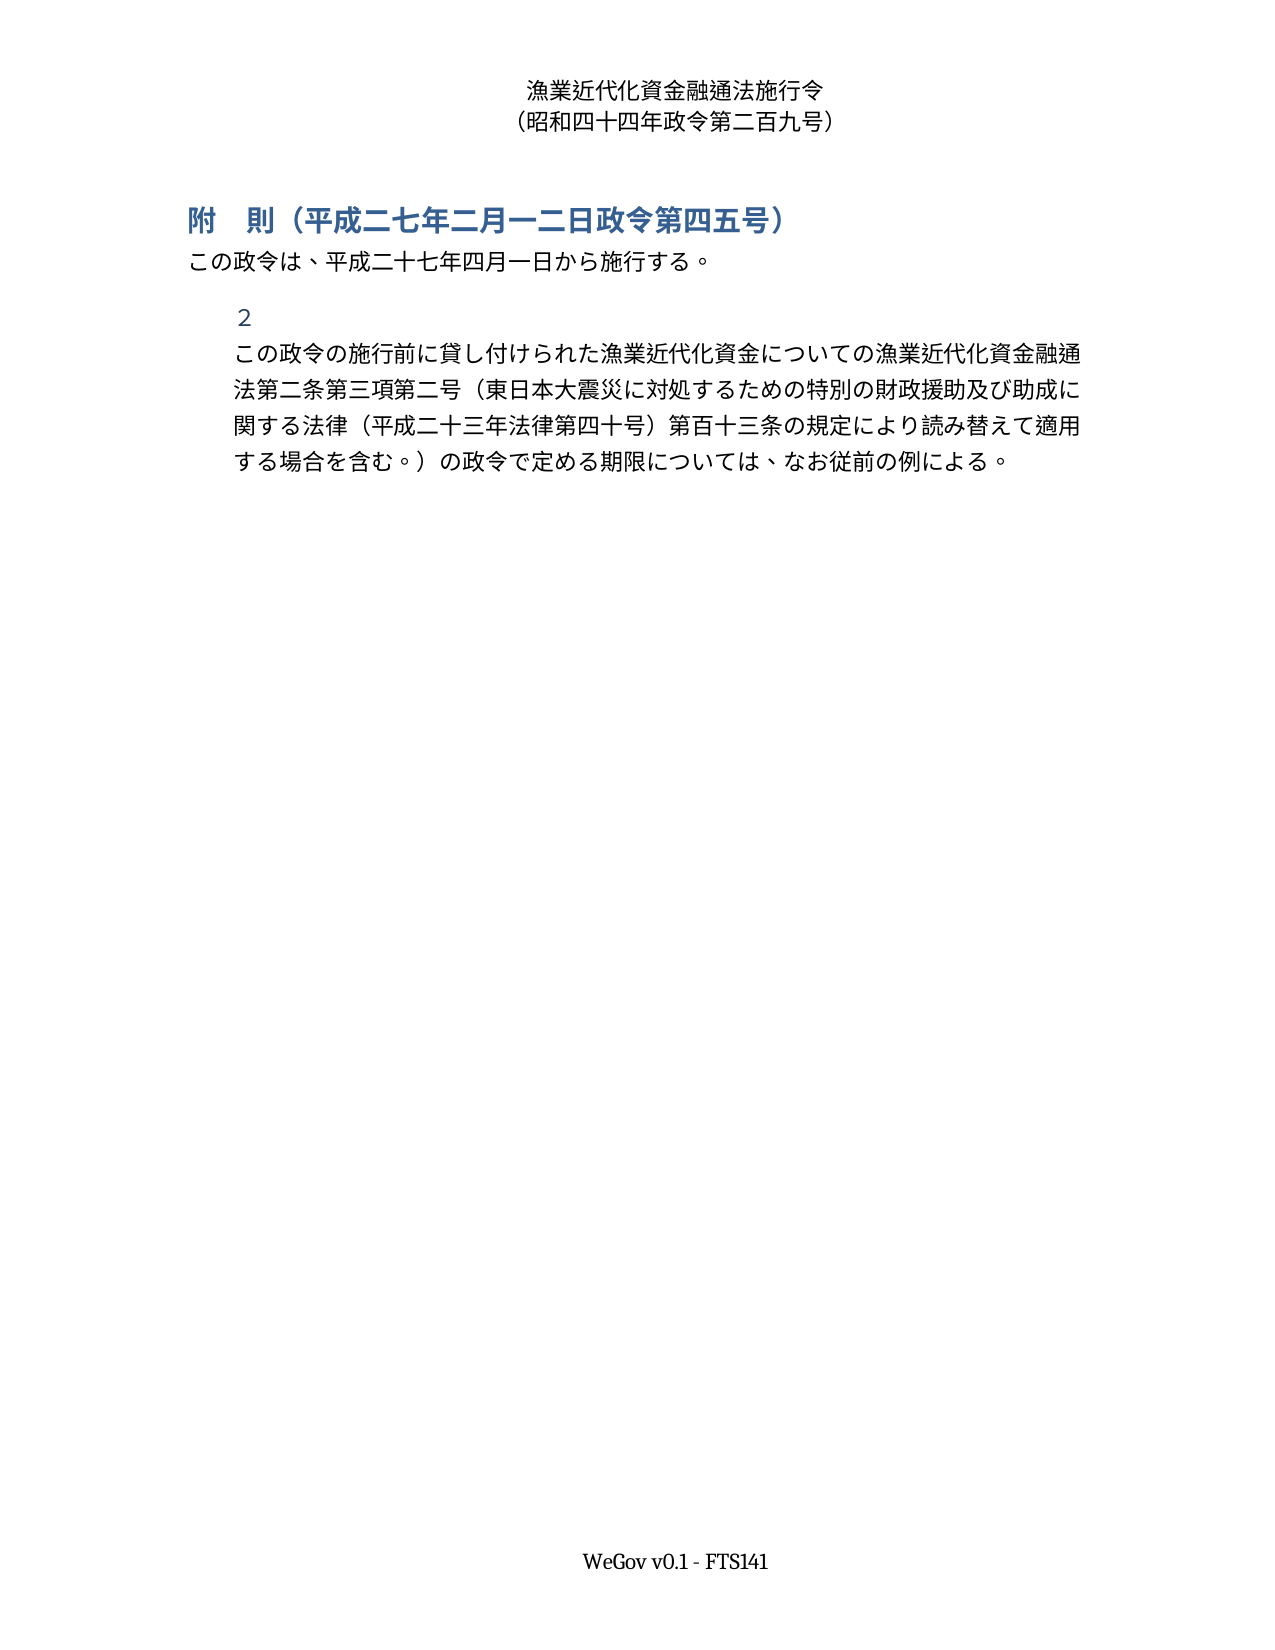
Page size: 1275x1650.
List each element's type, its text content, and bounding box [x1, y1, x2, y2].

subtitle 附 則（平成二七年二月一二日政令第四五号） [187, 200, 1087, 240]
text この政令の施行前に貸し付けられた漁業近代化資金についての漁業近代化資金融通法第二条第三項第二号（東日本大震災に対処するための特別の財政援助及び助成に関する法律（平成二十三年法律第四十号）第百十三条の規定により読み替えて適用する場合を含む。）の政令で定める期限については、なお従前の例による。 [233, 338, 1087, 477]
subtitle ２ [233, 302, 1087, 334]
text この政令は、平成二十七年四月一日から施行する。 [187, 246, 1087, 277]
